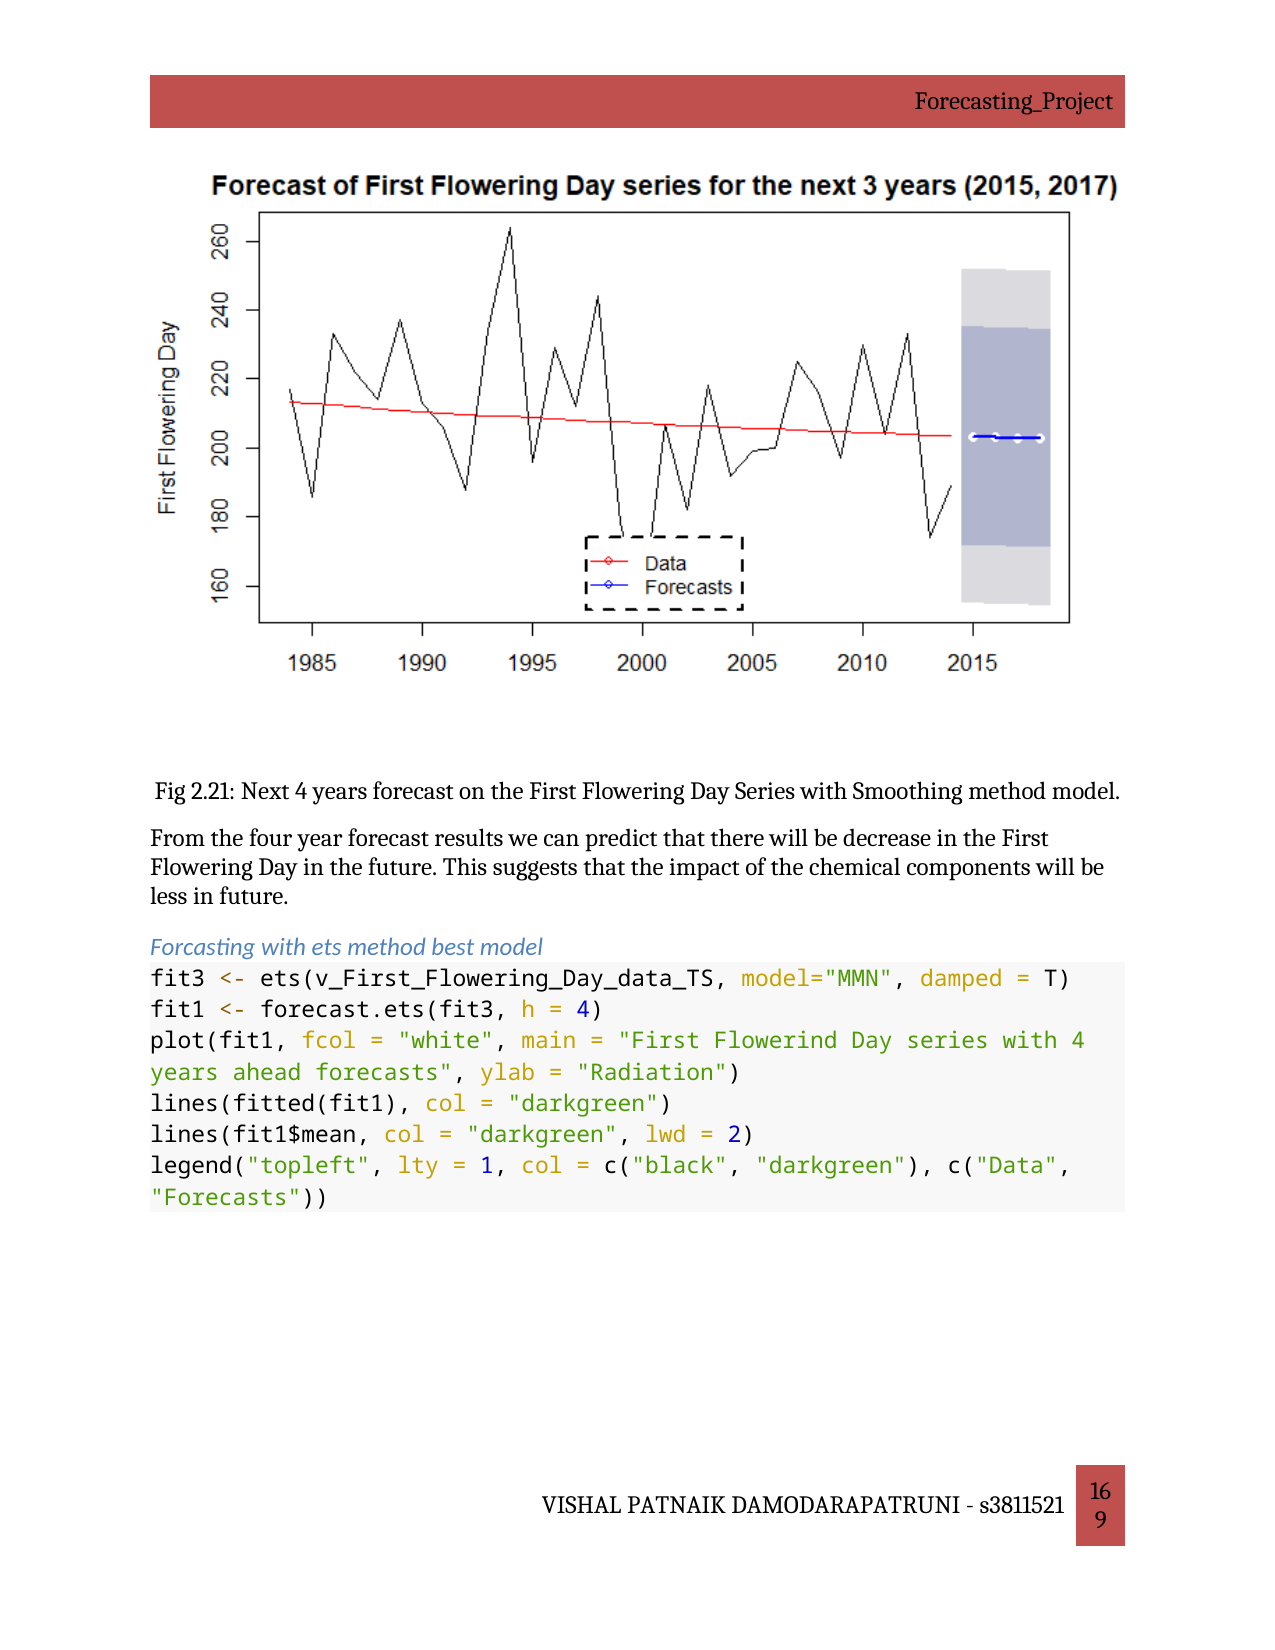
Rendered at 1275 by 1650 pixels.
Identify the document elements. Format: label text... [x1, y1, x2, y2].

text Fig 2.21: Next 4 years forecast on the First Flowering Day Series with Smoothing method model. [150, 777, 1125, 806]
subtitle Forcasting with ets method best model [150, 931, 1125, 962]
picture [150, 156, 1125, 759]
text From the four year forecast results we can predict that there will be decrease in the First Flowering Day in the future. This suggests that the impact of the chemical components will be less in future. [150, 824, 1125, 911]
text fit3 <- ets(v_First_Flowering_Day_data_TS, model="MMN", damped = T) fit1 <- forecast.ets(fit3, h = 4) plot(fit1, fcol = "white", main = "First Flowerind Day series with 4 years ahead forecasts", ylab = "Radiation") lines(fitted(fit1), col = "darkgreen") lines(fit1$mean, col = "darkgreen", lwd = 2) legend("topleft", lty = 1, col = c("black", "darkgreen"), c("Data", "Forecasts")) [150, 962, 1125, 1212]
